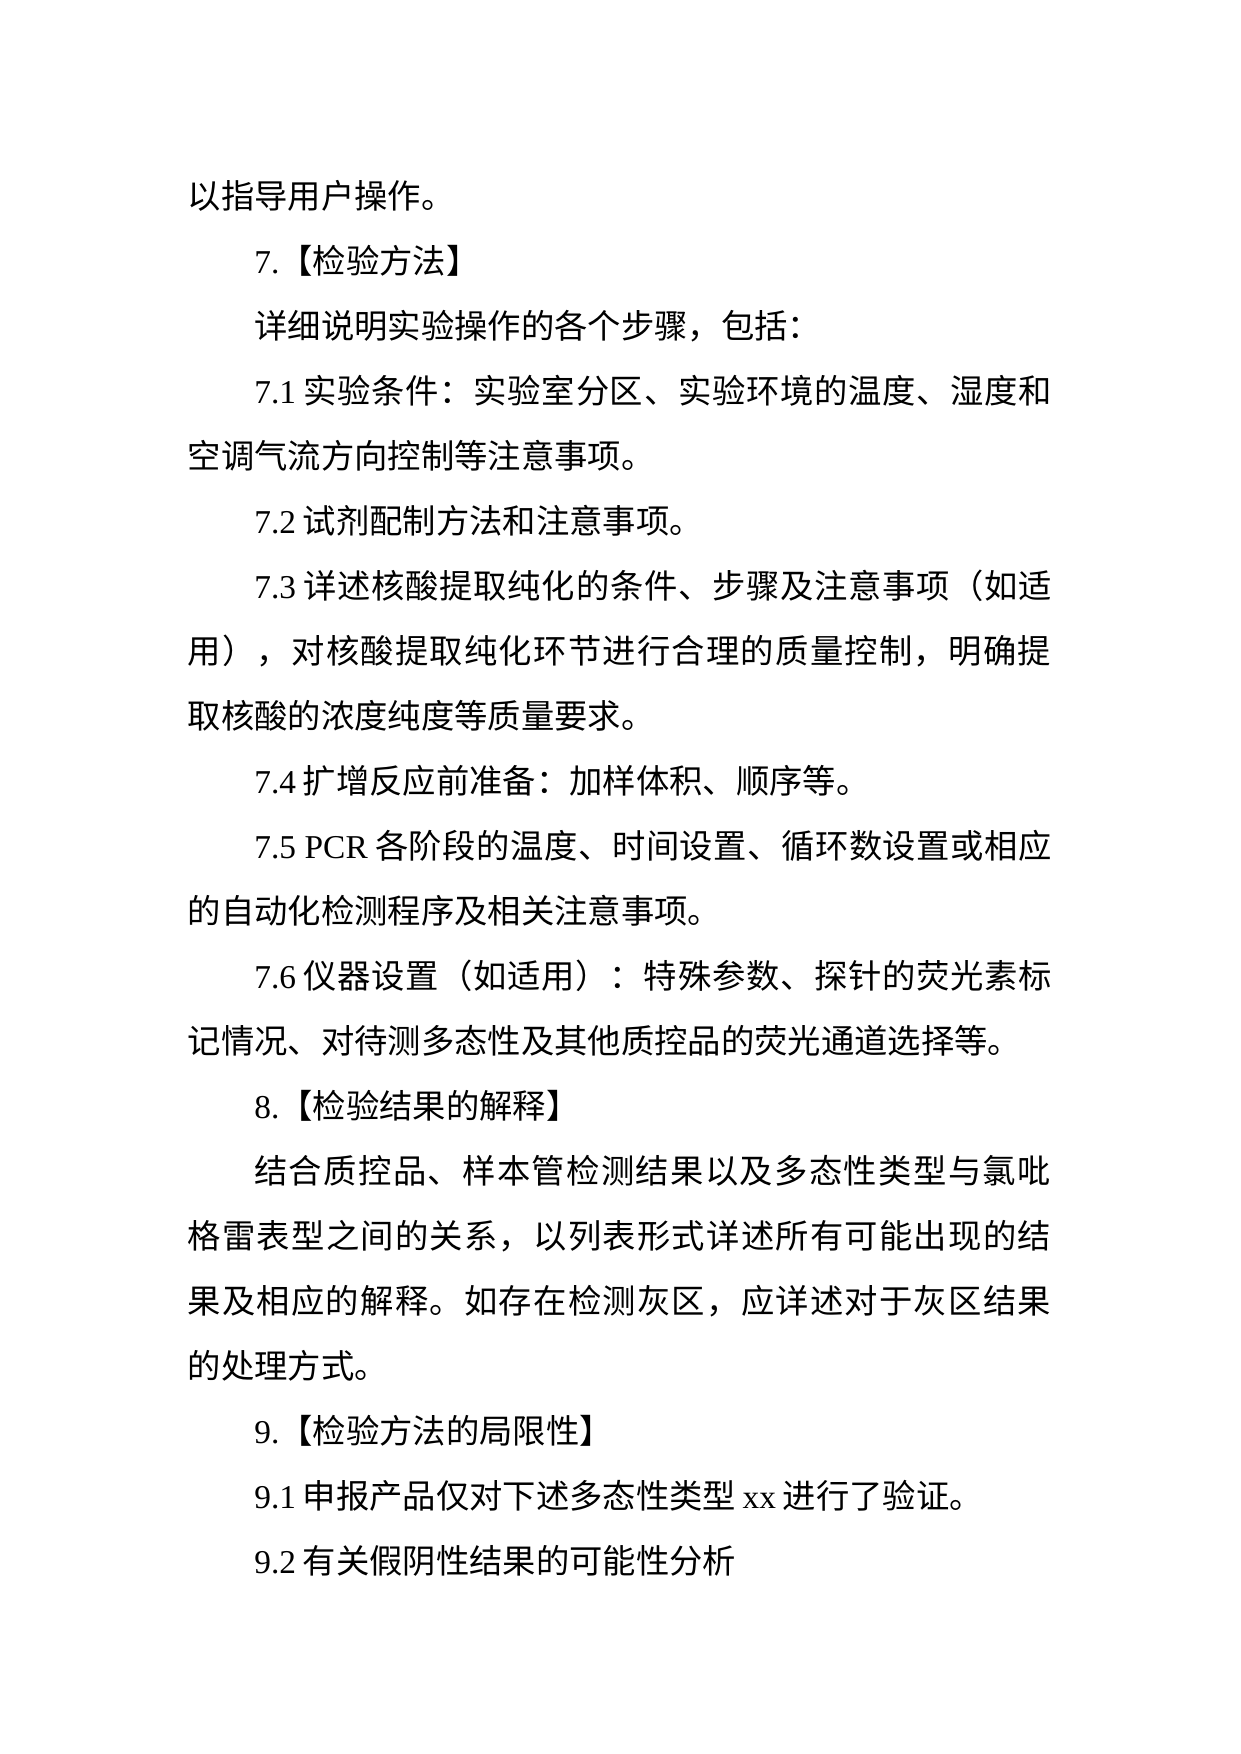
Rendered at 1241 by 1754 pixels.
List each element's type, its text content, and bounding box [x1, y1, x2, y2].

text 8.【检验结果的解释】 [187, 1072, 1053, 1137]
text 7.4扩增反应前准备：加样体积、顺序等。 [187, 747, 1053, 812]
text 7.【检验方法】 [187, 227, 1053, 292]
text 7.3详述核酸提取纯化的条件、步骤及注意事项（如适用），对核酸提取纯化环节进行合理的质量控制，明确提取核酸的浓度纯度等质量要求。 [187, 552, 1053, 747]
text 9.【检验方法的局限性】 [187, 1397, 1053, 1462]
text 结合质控品、样本管检测结果以及多态性类型与氯吡格雷表型之间的关系，以列表形式详述所有可能出现的结果及相应的解释。如存在检测灰区，应详述对于灰区结果的处理方式。 [187, 1137, 1053, 1397]
text 9.1申报产品仅对下述多态性类型xx进行了验证。 [187, 1462, 1053, 1527]
text 7.2试剂配制方法和注意事项。 [187, 487, 1053, 552]
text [187, 162, 1053, 227]
text 7.5 PCR各阶段的温度、时间设置、循环数设置或相应的自动化检测程序及相关注意事项。 [187, 812, 1053, 942]
text 9.2有关假阴性结果的可能性分析 [187, 1527, 1053, 1592]
text 详细说明实验操作的各个步骤，包括： [187, 292, 1053, 357]
text 7.6仪器设置（如适用）：特殊参数、探针的荧光素标记情况、对待测多态性及其他质控品的荧光通道选择等。 [187, 942, 1053, 1072]
text 7.1实验条件：实验室分区、实验环境的温度、湿度和空调气流方向控制等注意事项。 [187, 357, 1053, 487]
